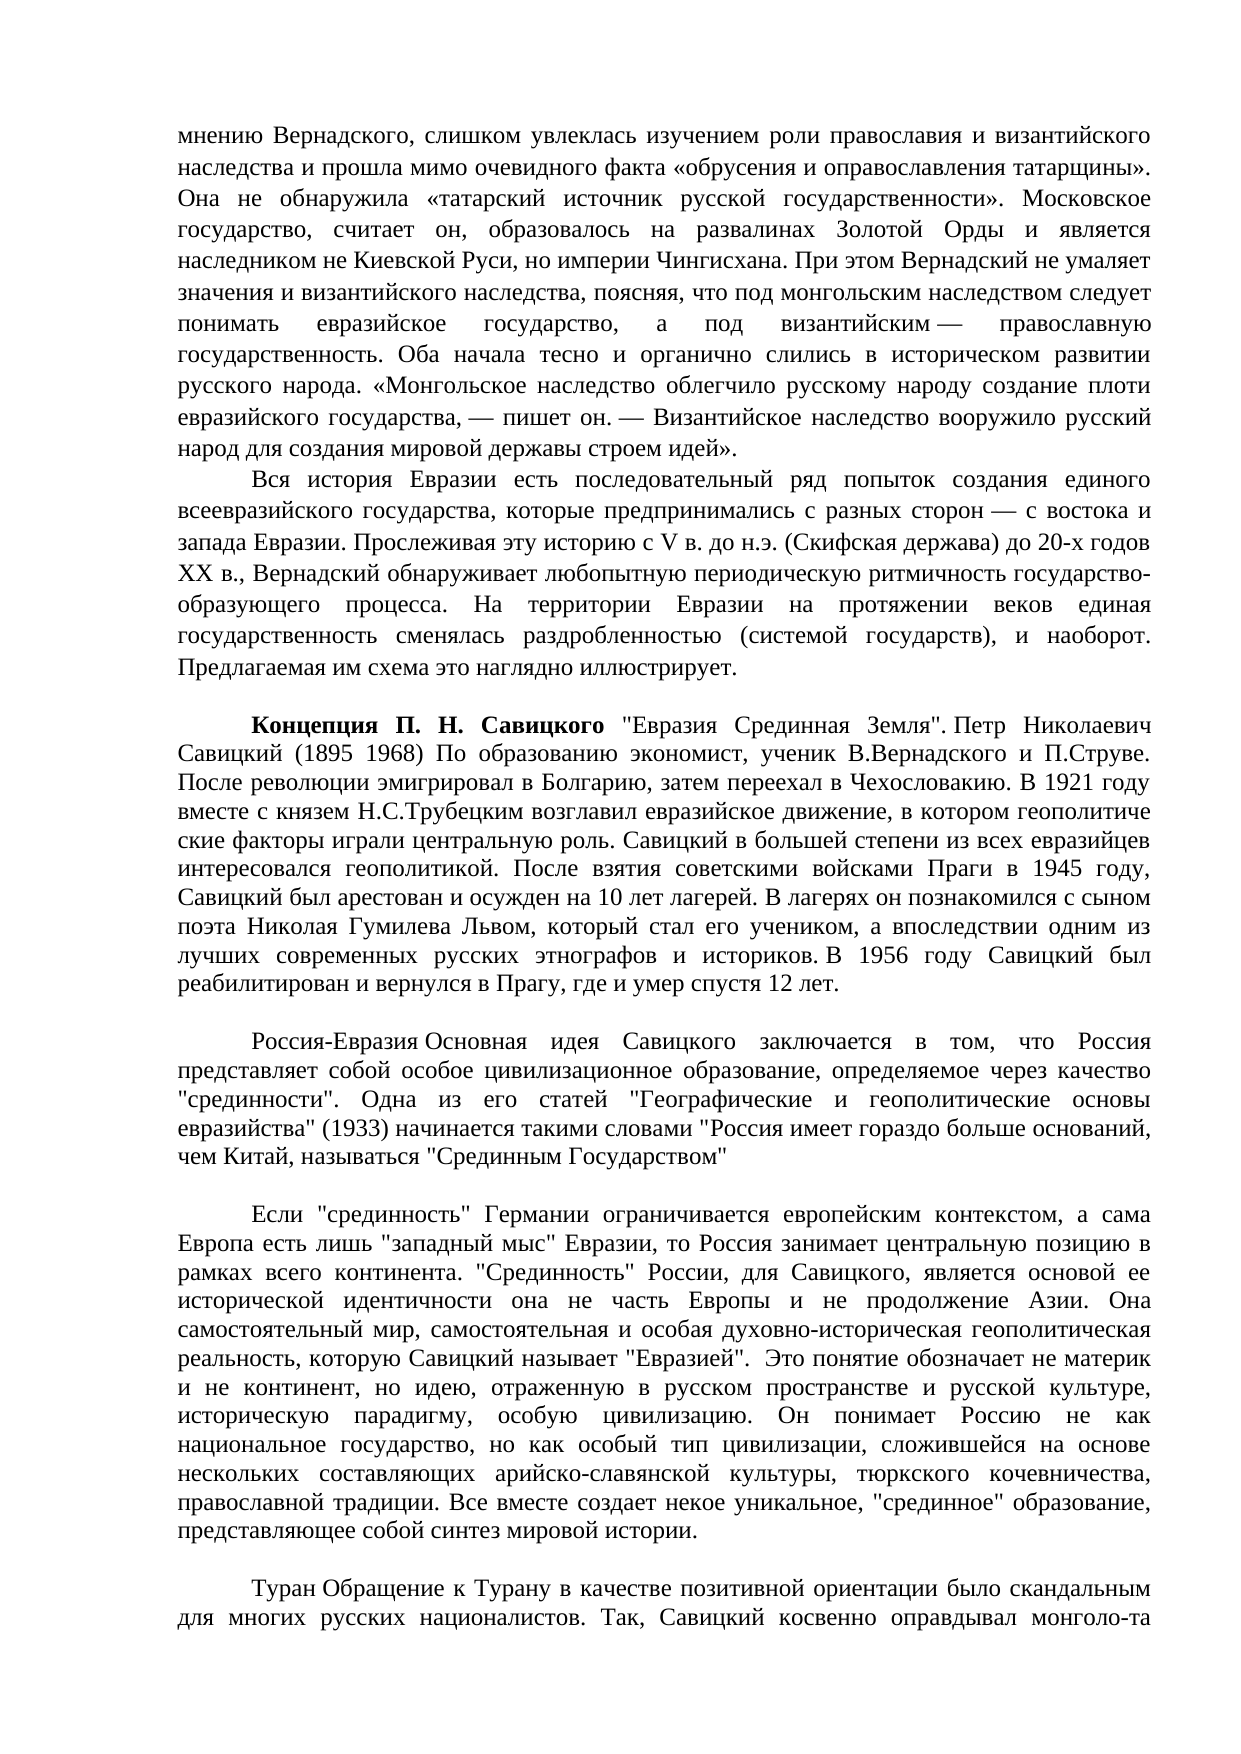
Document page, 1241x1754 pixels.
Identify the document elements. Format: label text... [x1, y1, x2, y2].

text Вся история Евразии есть последовательный ряд попыток создания единого всеевразийского государства, которые предпринимались с разных сторон — с востока и запада Евразии. Прослеживая эту историю с V в. до н.э. (Скифская держава) до 20-х годов XX в., Вернадский обнаруживает любопытную периодическую ритмичность государство-образующего процесса. На территории Евразии на протяжении веков единая государственность сменялась раздробленностью (системой государств), и наоборот. Предлагаемая им схема это наглядно иллюстрирует. [177, 462, 1152, 681]
text Россия-Евразия Основная идея Савицкого заключается в том, что Россия представляет собой особое цивилизационное образование, определяемое через качество "срединности". Одна из его статей "Географические и геополитические основы евразийства" (1933) начинается такими словами "Россия имеет гораздо больше оснований, чем Китай, называться "Срединным Государством" [177, 1026, 1152, 1170]
text Концепция П. Н. Савицкого "Евразия Срединная Земля". Петр Николаевич Савицкий (1895 1968) По образованию экономист, ученик В.Вернадского и П.Струве. После революции эмигрировал в Болгарию, затем переехал в Чехословакию. В 1921 году вместе с князем Н.С.Трубецким возглавил евразийское движение, в котором геополитиче ские факторы играли центральную роль. Савицкий в большей степени из всех евразийцев интересовался геополитикой. После взятия советскими войсками Праги в 1945 году, Савицкий был арестован и осужден на 10 лет лагерей. В лагерях он познакомился с сыном поэта Николая Гумилева Львом, который стал его учеником, а впоследствии одним из лучших современных русских этнографов и историков. В 1956 году Савицкий был реабилитирован и вернулся в Прагу, где и умер спустя 12 лет. [177, 710, 1152, 997]
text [177, 118, 1152, 462]
text Если "срединность" Германии ограничивается европейским контекстом, а сама Европа есть лишь "западный мыс" Евразии, то Россия занимает центральную позицию в рамках всего континента. "Срединность" России, для Савицкого, является основой ее исторической идентичности она не часть Европы и не продолжение Азии. Она самостоятельный мир, самостоятельная и особая духовно-историческая геополитическая реальность, которую Савицкий называет "Евразией". Это понятие обозначает не материк и не континент, но идею, отраженную в русском пространстве и русской культуре, историческую парадигму, особую цивилизацию. Он понимает Россию не как национальное государство, но как особый тип цивилизации, сложившейся на основе нескольких составляющих арийско-славянской культуры, тюркского кочевничества, православной традиции. Все вместе создает некое уникальное, "срединное" образование, представляющее собой синтез мировой истории. [177, 1199, 1152, 1544]
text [177, 1573, 1152, 1631]
